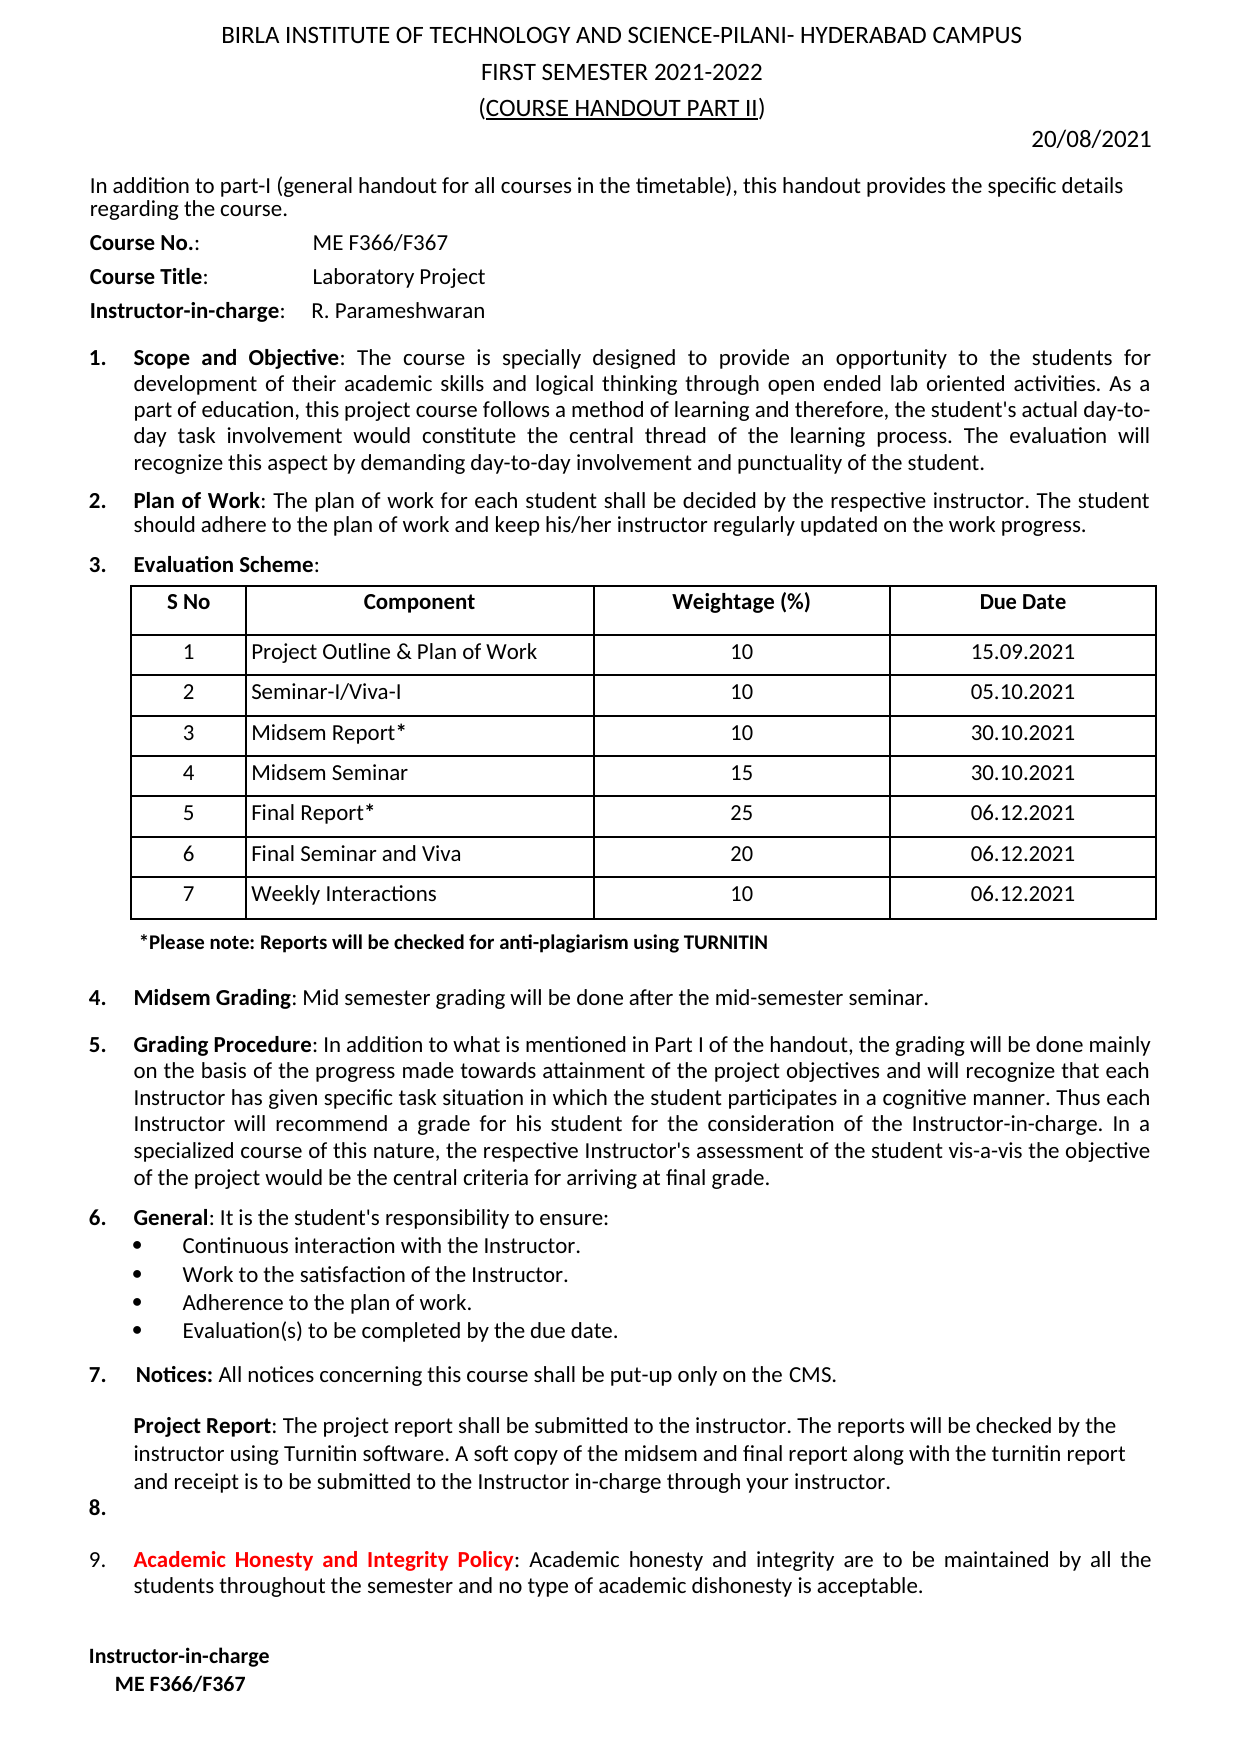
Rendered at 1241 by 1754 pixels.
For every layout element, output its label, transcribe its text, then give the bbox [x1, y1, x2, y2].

table_cell 5 [132, 797, 245, 826]
list Adherence to the plan of work. [133, 1290, 1155, 1315]
table_cell Final Report* [247, 797, 593, 826]
table_cell Weekly Interactions [247, 878, 593, 907]
table_cell 4 [132, 757, 245, 786]
table_cell [595, 867, 889, 876]
table_cell [891, 867, 1155, 876]
table_cell 1 [132, 636, 245, 665]
text Instructor-in-charge: R. Parameshwaran [89, 296, 1155, 324]
table_header Component [247, 587, 593, 615]
table_cell 25 [595, 797, 889, 826]
text Course No.: ME F366/F367 [89, 228, 1155, 256]
table_cell 10 [595, 676, 889, 706]
list Evaluation Scheme: [89, 551, 1155, 578]
text *Please note: Reports will be checked for anti-plagiarism using TURNITIN [133, 929, 1155, 955]
table_cell 10 [595, 878, 889, 907]
table_cell Final Seminar and Viva [247, 838, 593, 867]
table_cell 7 [132, 878, 245, 907]
table_cell [891, 907, 1155, 917]
table_header S No [132, 587, 245, 615]
table_cell [595, 746, 889, 755]
table_cell [891, 706, 1155, 714]
table_cell [132, 786, 245, 795]
table_cell 6 [132, 838, 245, 867]
table_cell 3 [132, 717, 245, 746]
table_cell [891, 746, 1155, 755]
text BIRLA INSTITUTE OF TECHNOLOGY AND SCIENCE-PILANI- HYDERABAD CAMPUS [89, 19, 1155, 49]
table_cell [132, 746, 245, 755]
table_cell 10 [595, 717, 889, 746]
list Evaluation(s) to be completed by the due date. [133, 1318, 1155, 1343]
table_cell Seminar-I/Viva-I [247, 676, 593, 706]
table_cell [247, 786, 593, 795]
table_cell 15.09.2021 [891, 636, 1155, 665]
table_cell [132, 826, 245, 836]
table_cell 30.10.2021 [891, 757, 1155, 786]
table_cell [132, 706, 245, 714]
table_cell [247, 826, 593, 836]
text ME F366/F367 [95, 1670, 1155, 1696]
table_cell [595, 826, 889, 836]
text 20/08/2021 [1031, 123, 1155, 154]
table_cell [595, 907, 889, 917]
table_cell 05.10.2021 [891, 676, 1155, 706]
table_cell [247, 615, 593, 634]
text FIRST SEMESTER 2021-2022 [89, 56, 1155, 86]
text In addition to part-I (general handout for all courses in the timetable), this handout provides the specific details regarding the course. [89, 174, 1153, 222]
list Grading Procedure: In addition to what is mentioned in Part I of the handout, the grading will be done mainly on the basis of the progress made towards attainment of the project objectives and will recognize that each Instructor has given specific task situation in which the student participates in a cognitive manner. Thus each Instructor will recommend a grade for his student for the consideration of the Instructor-in-charge. In a specialized course of this nature, the respective Instructor's assessment of the student vis-a-vis the objective of the project would be the central criteria for arriving at final grade. [89, 1031, 1153, 1191]
table_cell 30.10.2021 [891, 717, 1155, 746]
list Notices: All notices concerning this course shall be put-up only on the CMS. [89, 1363, 1153, 1387]
text (COURSE HANDOUT PART II) [89, 92, 1155, 123]
table_header Weightage (%) [595, 587, 889, 615]
table_cell [247, 706, 593, 714]
list Plan of Work: The plan of work for each student shall be decided by the respective instructor. The student should adhere to the plan of work and keep his/her instructor regularly updated on the work progress. [89, 490, 1153, 538]
table_cell [132, 615, 245, 634]
table_cell [132, 867, 245, 876]
table_cell Midsem Seminar [247, 757, 593, 786]
table_header Due Date [891, 587, 1155, 615]
text Instructor-in-charge [89, 1642, 1155, 1669]
table_cell [247, 907, 593, 917]
table_cell 20 [595, 838, 889, 867]
table_cell [132, 665, 245, 674]
table_cell [595, 665, 889, 674]
table_cell [595, 615, 889, 634]
table_cell [247, 867, 593, 876]
text Project Report: The project report shall be submitted to the instructor. The reports will be checked by the instructor using Turnitin software. A soft copy of the midsem and final report along with the turnitin report and receipt is to be submitted to the Instructor in-charge through your instructor. [133, 1411, 1155, 1495]
list Midsem Grading: Mid semester grading will be done after the mid-semester seminar. [89, 983, 1155, 1011]
table_cell [891, 786, 1155, 795]
list Continuous interaction with the Instructor. [133, 1231, 1155, 1259]
text Course Title: Laboratory Project [89, 262, 1155, 290]
table_cell [595, 706, 889, 714]
table_cell 10 [595, 636, 889, 665]
table_cell 2 [132, 676, 245, 706]
table_cell [891, 615, 1155, 634]
table_cell [247, 665, 593, 674]
list Academic Honesty and Integrity Policy: Academic honesty and integrity are to be maintained by all the students throughout the semester and no type of academic dishonesty is acceptable. [89, 1546, 1153, 1599]
table_cell 15 [595, 757, 889, 786]
table_cell [595, 786, 889, 795]
table_cell Midsem Report* [247, 717, 593, 746]
table_cell [132, 907, 245, 917]
list General: It is the student's responsibility to ensure: [89, 1203, 1155, 1231]
list Scope and Objective: The course is specially designed to provide an opportunity to the students for development of their academic skills and logical thinking through open ended lab oriented activities. As a part of education, this project course follows a method of learning and therefore, the student's actual day-to-day task involvement would constitute the central thread of the learning process. The evaluation will recognize this aspect by demanding day-to-day involvement and punctuality of the student. [89, 344, 1153, 476]
table_cell Project Outline & Plan of Work [247, 636, 593, 665]
table_cell [891, 826, 1155, 836]
table_cell 06.12.2021 [891, 838, 1155, 867]
list Work to the satisfaction of the Instructor. [133, 1262, 1155, 1287]
table_cell 06.12.2021 [891, 797, 1155, 826]
table_cell 06.12.2021 [891, 878, 1155, 907]
table_cell [247, 746, 593, 755]
table_cell [891, 665, 1155, 674]
